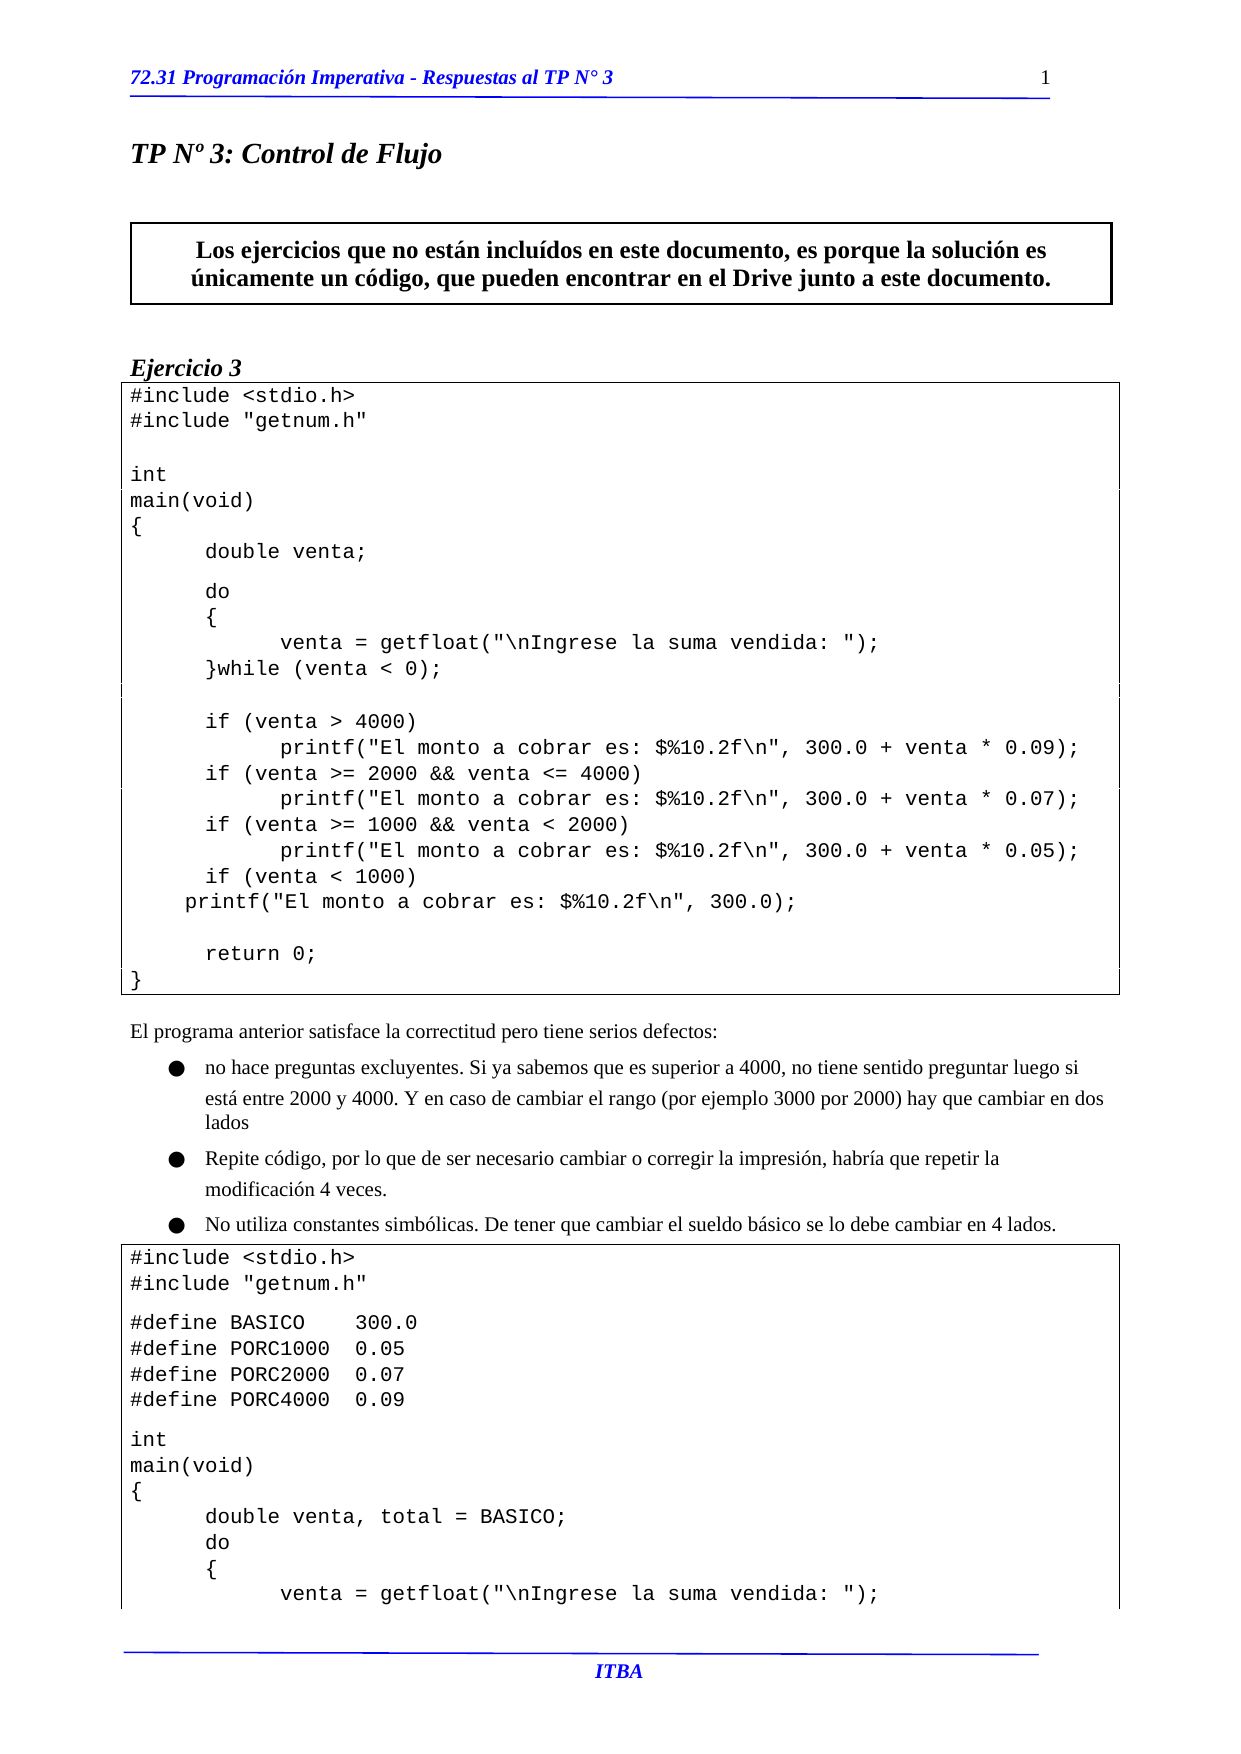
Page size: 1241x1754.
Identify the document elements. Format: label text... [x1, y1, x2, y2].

list No utiliza constantes simbólicas. De tener que cambiar el sueldo básico se lo debe cambiar en 4 lados. [167, 1201, 1110, 1244]
list Repite código, por lo que de ser necesario cambiar o corregir la impresión, habría que repetir la modificación 4 veces. [167, 1134, 1110, 1201]
text if (venta > 4000) [122, 711, 1119, 737]
subtitle TP Nº 3: Control de Flujo [130, 136, 1110, 169]
text #include "getnum.h" [122, 1273, 1119, 1298]
text double venta, total = BASICO; [122, 1506, 1119, 1532]
text #include <stdio.h> [122, 383, 1119, 410]
text #define BASICO 300.0 [122, 1312, 1119, 1338]
text #define PORC4000 0.09 [122, 1389, 1119, 1415]
text } [122, 968, 1119, 994]
text { [122, 515, 1119, 541]
text do [122, 581, 1119, 606]
text { [122, 1558, 1119, 1583]
table_header Los ejercicios que no están incluídos en este documento, es porque la solución es únicamente un código, que pueden encontrar en el Drive junto a este documento. [132, 224, 1110, 303]
text }while (venta < 0); [122, 658, 1119, 683]
text if (venta < 1000) [122, 866, 1119, 891]
text #include "getnum.h" [122, 410, 1119, 436]
text main(void) [122, 1455, 1119, 1480]
text do [122, 1532, 1119, 1558]
text printf("El monto a cobrar es: $%10.2f\n", 300.0 + venta * 0.05); [122, 840, 1119, 866]
text int [122, 1429, 1119, 1455]
text { [122, 1480, 1119, 1506]
text #include <stdio.h> [122, 1245, 1119, 1273]
text double venta; [122, 541, 1119, 567]
text El programa anterior satisface la correctitud pero tiene serios defectos: [130, 1019, 1110, 1043]
text venta = getfloat("\nIngrese la suma vendida: "); [122, 632, 1119, 658]
text if (venta >= 2000 && venta <= 4000) [122, 763, 1119, 788]
text printf("El monto a cobrar es: $%10.2f\n", 300.0); [122, 891, 1119, 917]
text return 0; [122, 943, 1119, 968]
text { [122, 606, 1119, 632]
text #define PORC1000 0.05 [122, 1338, 1119, 1364]
text venta = getfloat("\nIngrese la suma vendida: "); [122, 1583, 1119, 1609]
text main(void) [122, 489, 1119, 515]
text if (venta >= 1000 && venta < 2000) [122, 814, 1119, 840]
text #define PORC2000 0.07 [122, 1364, 1119, 1389]
subtitle Ejercicio 3 [130, 353, 1110, 382]
text printf("El monto a cobrar es: $%10.2f\n", 300.0 + venta * 0.07); [122, 788, 1119, 814]
text printf("El monto a cobrar es: $%10.2f\n", 300.0 + venta * 0.09); [122, 737, 1119, 763]
list no hace preguntas excluyentes. Si ya sabemos que es superior a 4000, no tiene sentido preguntar luego si está entre 2000 y 4000. Y en caso de cambiar el rango (por ejemplo 3000 por 2000) hay que cambiar en dos lados [167, 1043, 1110, 1134]
text int [122, 464, 1119, 489]
